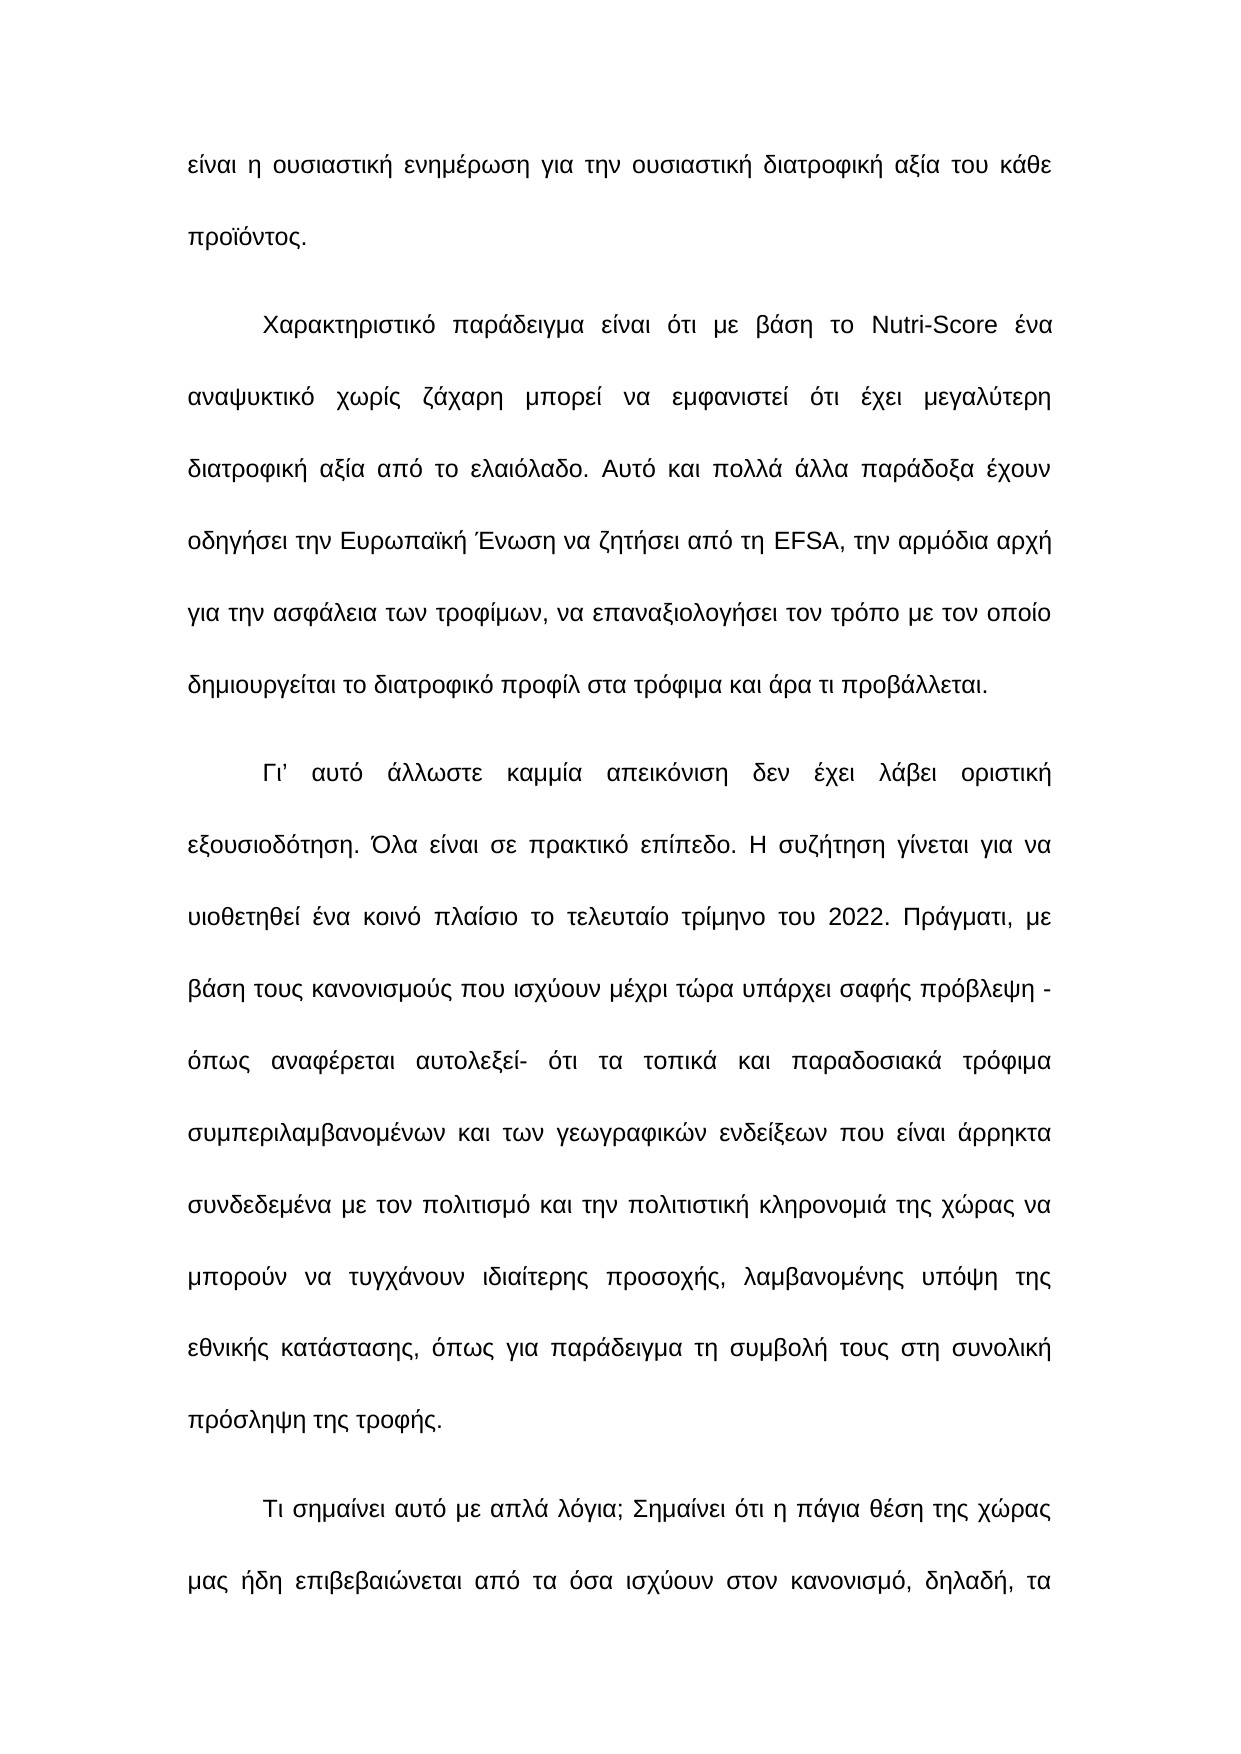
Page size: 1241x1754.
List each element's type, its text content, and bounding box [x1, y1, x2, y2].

text Χαρακτηριστικό παράδειγμα είναι ότι με βάση το Nutri-Score ένα αναψυκτικό χωρίς ζάχαρη μπορεί να εμφανιστεί ότι έχει μεγαλύτερη διατροφική αξία από το ελαιόλαδο. Αυτό και πολλά άλλα παράδοξα έχουν οδηγήσει την Ευρωπαϊκή Ένωση να ζητήσει από τη EFSA, την αρμόδια αρχή για την ασφάλεια των τροφίμων, να επαναξιολογήσει τον τρόπο με τον οποίο δημιουργείται το διατροφικό προφίλ στα τρόφιμα και άρα τι προβάλλεται. [187, 310, 1053, 698]
text Γι’ αυτό άλλωστε καμμία απεικόνιση δεν έχει λάβει οριστική εξουσιοδότηση. Όλα είναι σε πρακτικό επίπεδο. Η συζήτηση γίνεται για να υιοθετηθεί ένα κοινό πλαίσιο το τελευταίο τρίμηνο του 2022. Πράγματι, με βάση τους κανονισμούς που ισχύουν μέχρι τώρα υπάρχει σαφής πρόβλεψη -όπως αναφέρεται αυτολεξεί- ότι τα τοπικά και παραδοσιακά τρόφιμα συμπεριλαμβανομένων και των γεωγραφικών ενδείξεων που είναι άρρηκτα συνδεδεμένα με τον πολιτισμό και την πολιτιστική κληρονομιά της χώρας να μπορούν να τυγχάνουν ιδιαίτερης προσοχής, λαμβανομένης υπόψη της εθνικής κατάστασης, όπως για παράδειγμα τη συμβολή τους στη συνολική πρόσληψη της τροφής. [187, 758, 1053, 1434]
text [187, 150, 1053, 251]
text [187, 1494, 1053, 1594]
